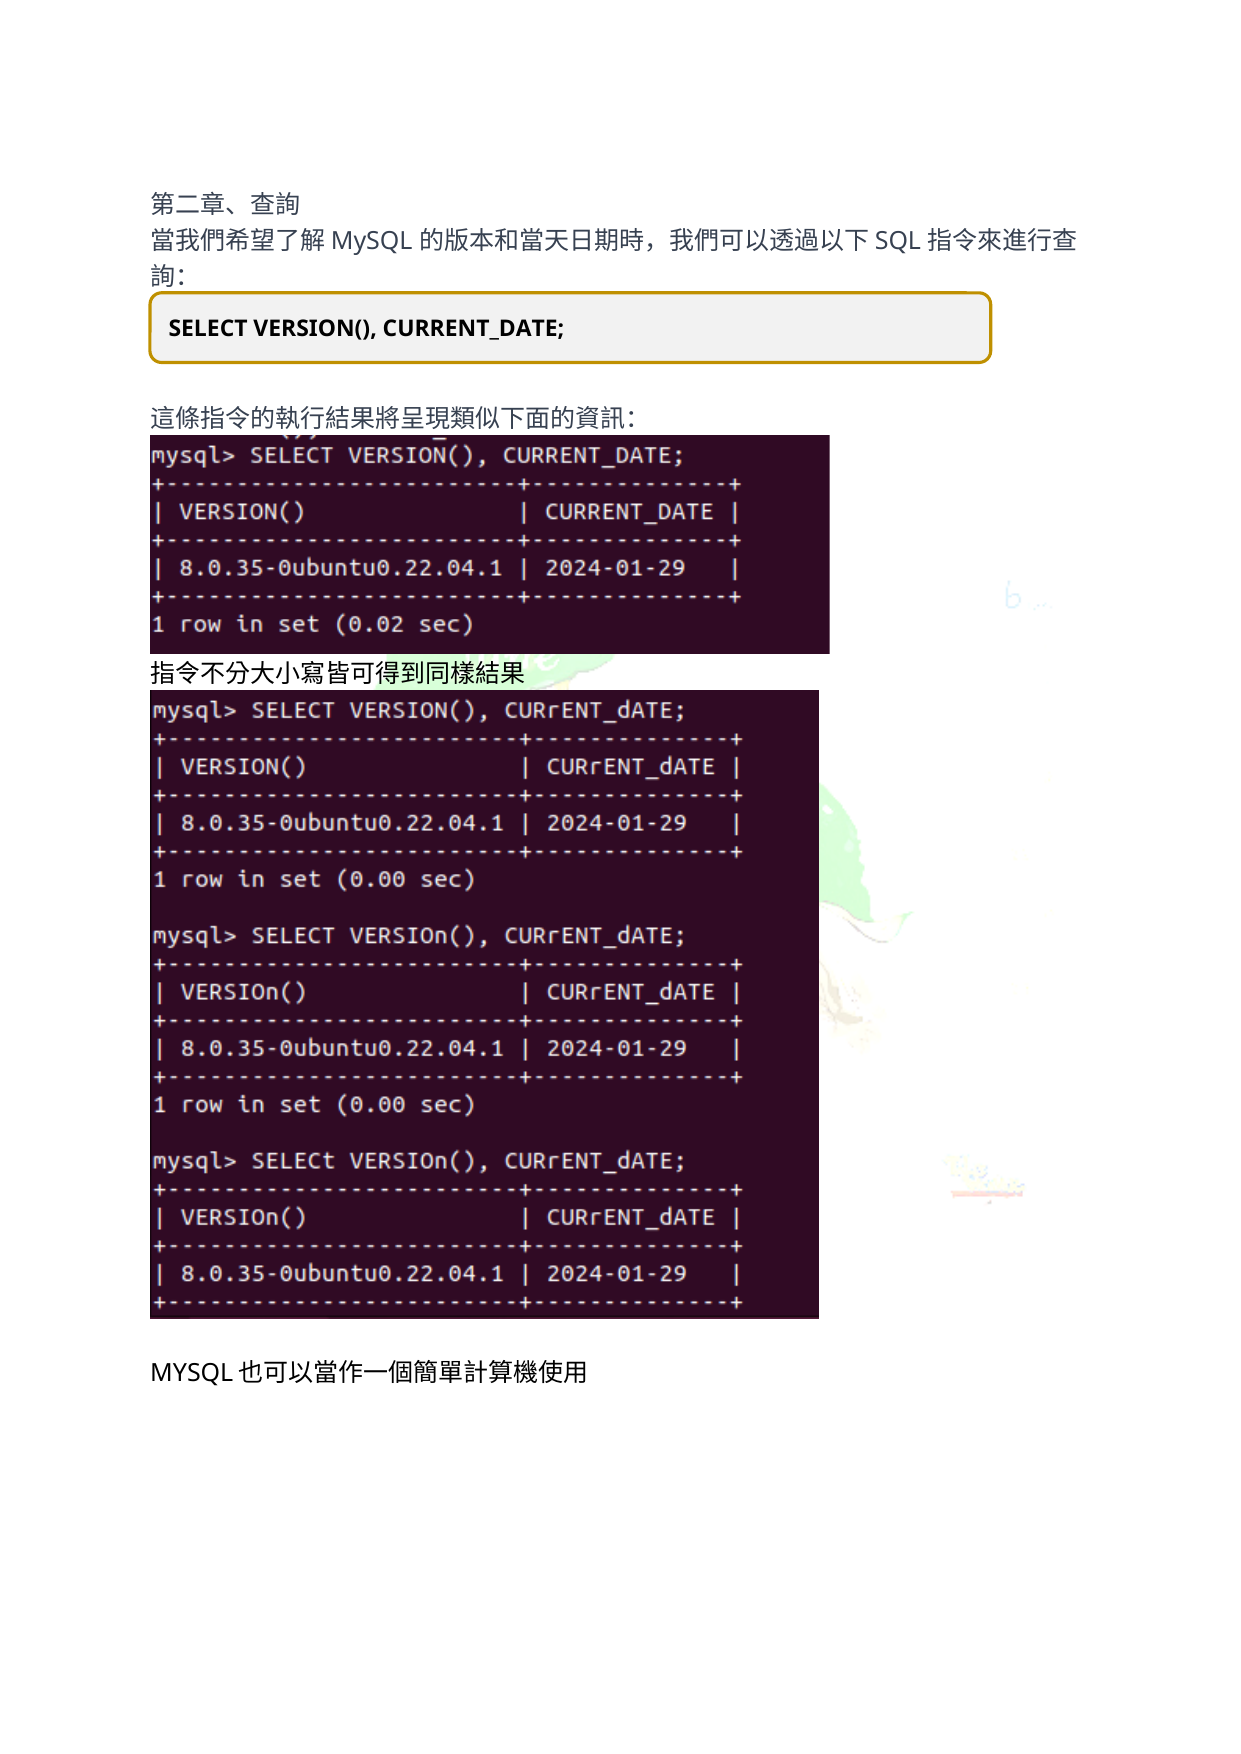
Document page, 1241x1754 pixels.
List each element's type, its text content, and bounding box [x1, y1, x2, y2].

text MYSQL也可以當作一個簡單計算機使用 [150, 1352, 1090, 1388]
picture [150, 690, 819, 1319]
text 第二章、查詢 [150, 184, 1090, 220]
text 當我們希望了解 MySQL 的版本和當天日期時，我們可以透過以下 SQL 指令來進行查詢： [150, 220, 1090, 293]
text 指令不分大小寫皆可得到同樣結果 [150, 654, 1090, 690]
picture [150, 435, 830, 654]
